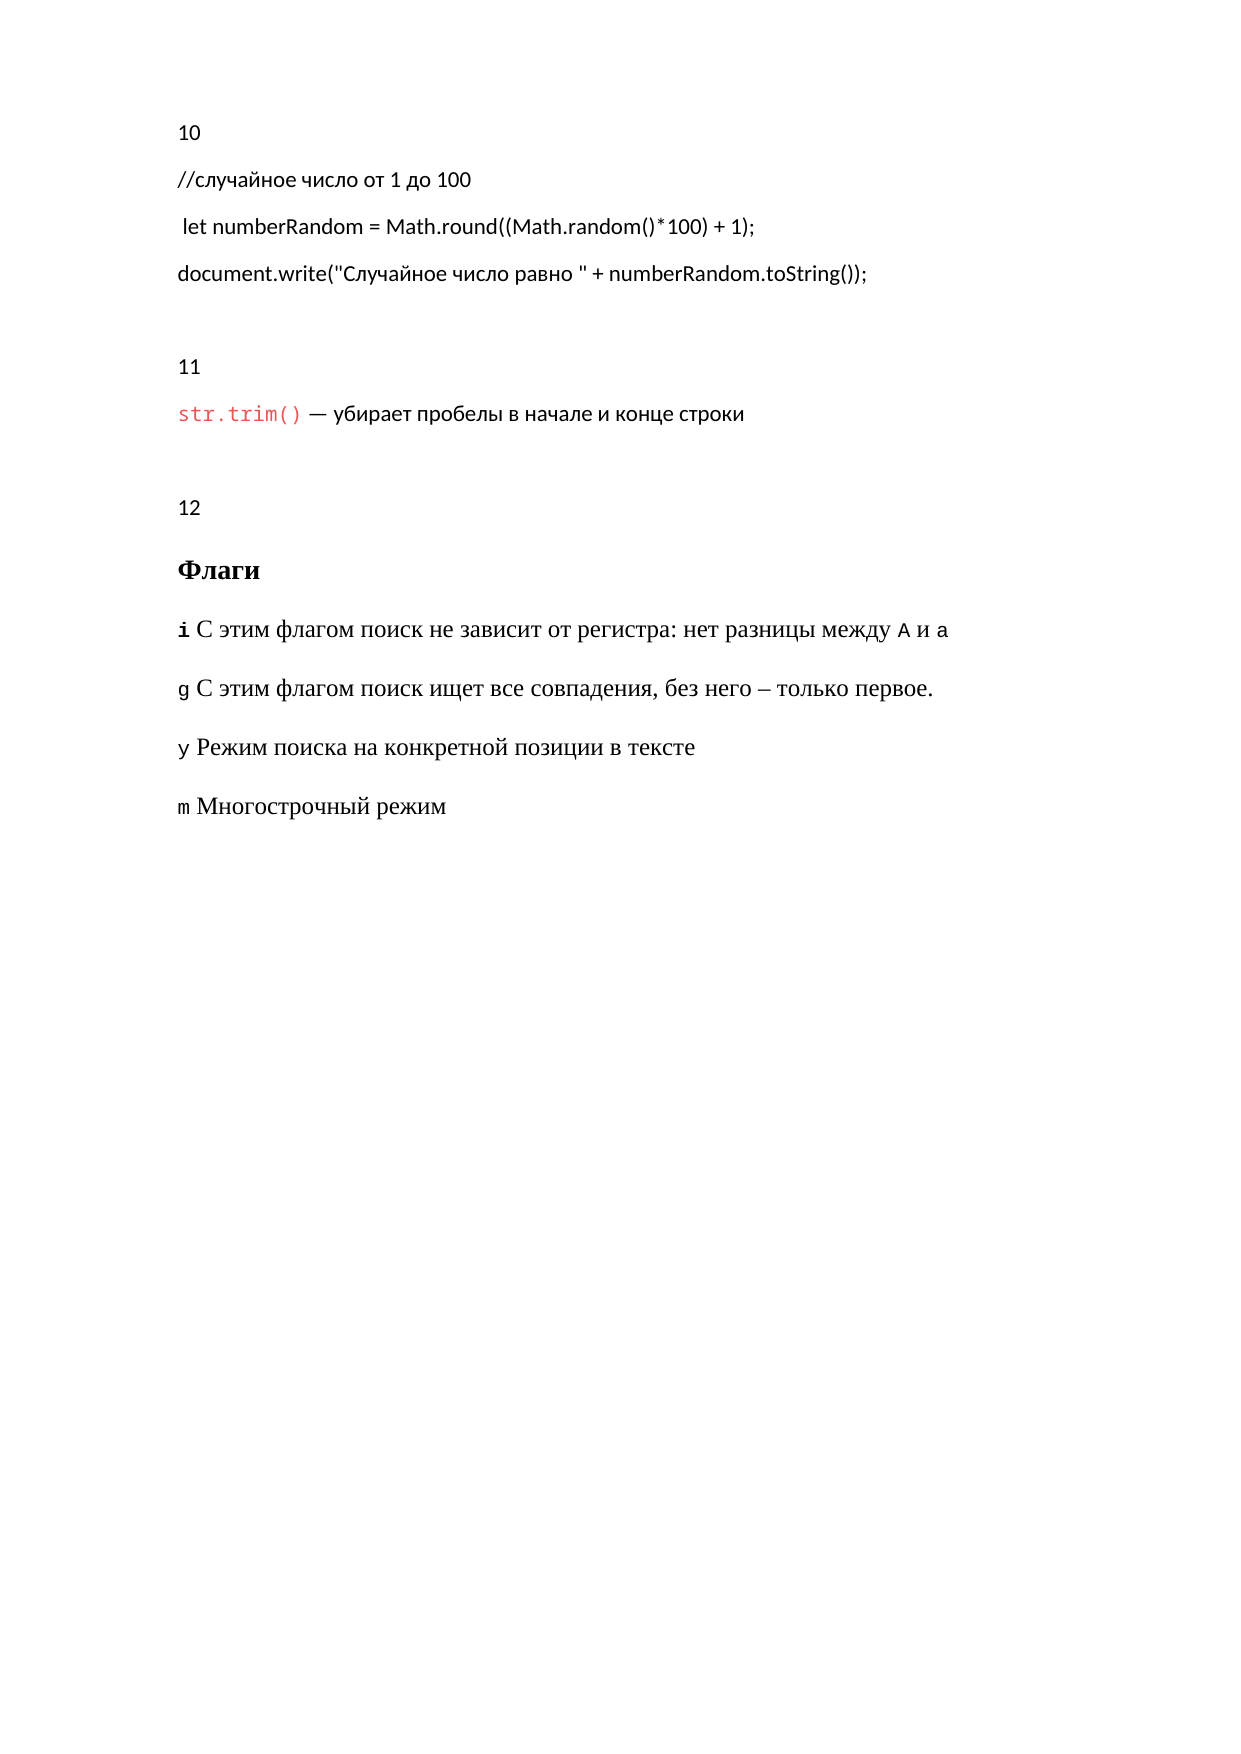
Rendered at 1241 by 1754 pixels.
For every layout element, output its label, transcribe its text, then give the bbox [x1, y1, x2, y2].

text //случайное число от 1 до 100 [177, 165, 1152, 193]
text m Многострочный режим [177, 791, 1152, 820]
text i С этим флагом поиск не зависит от регистра: нет разницы между A и a [177, 614, 1152, 644]
text 10 [177, 118, 1152, 146]
text let numberRandom = Math.round((Math.random()*100) + 1); [177, 212, 1152, 240]
text g С этим флагом поиск ищет все совпадения, без него – только первое. [177, 673, 1152, 703]
text 11 [177, 352, 1152, 381]
text document.write("Случайное число равно " + numberRandom.toString()); [177, 259, 1152, 287]
text y Режим поиска на конкретной позиции в тексте [177, 732, 1152, 762]
text 12 [177, 493, 1152, 522]
text str.trim() — убирает пробелы в начале и конце строки [177, 399, 1152, 428]
subtitle Флаги [177, 553, 1152, 585]
